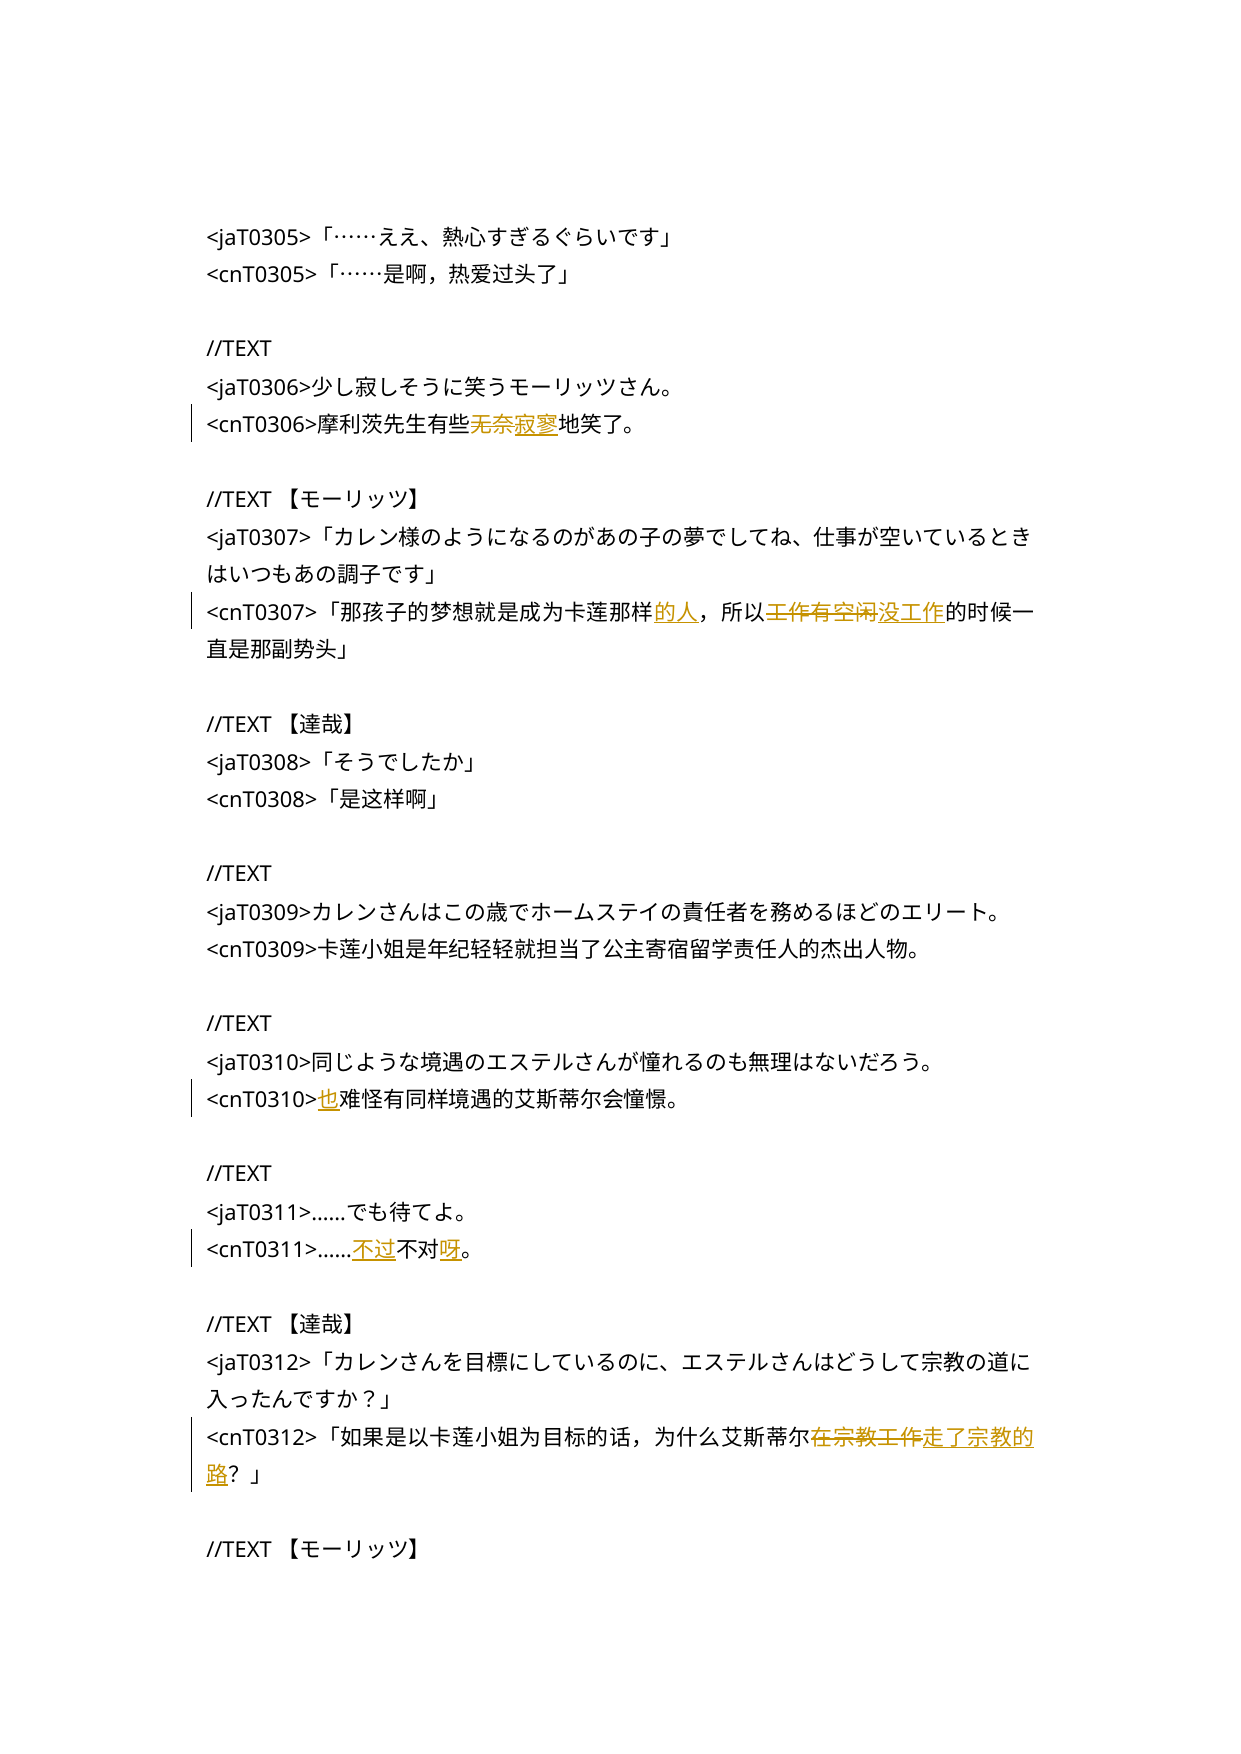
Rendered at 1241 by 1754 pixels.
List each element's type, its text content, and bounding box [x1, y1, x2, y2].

text <jaT0310>同じような境遇のエステルさんが憧れるのも無理はないだろう。 [206, 1042, 1034, 1079]
text <cnT0309>卡莲小姐是年纪轻轻就担当了公主寄宿留学责任人的杰出人物。 [206, 929, 1034, 967]
text //TEXT [206, 854, 1034, 892]
text <cnT0312>「如果是以卡莲小姐为目标的话，为什么艾斯蒂尔？」 [206, 1417, 1034, 1492]
text //TEXT 【モーリッツ】 [206, 479, 1034, 517]
text //TEXT 【達哉】 [206, 1304, 1034, 1342]
text <jaT0308>「そうでしたか」 [206, 742, 1034, 779]
text <jaT0307>「カレン様のようになるのがあの子の夢でしてね、仕事が空いているときはいつもあの調子です」 [206, 517, 1034, 592]
text //TEXT 【モーリッツ】 [206, 1529, 1034, 1567]
text <cnT0310>难怪有同样境遇的艾斯蒂尔会憧憬。 [206, 1079, 1034, 1117]
text <jaT0306>少し寂しそうに笑うモーリッツさん。 [206, 367, 1034, 404]
text <jaT0311>……でも待てよ。 [206, 1192, 1034, 1229]
text <cnT0311>……不对。 [206, 1229, 1034, 1267]
text <cnT0306>摩利茨先生有些地笑了。 [206, 404, 1034, 442]
text //TEXT [206, 329, 1034, 367]
text <cnT0305>「……是啊，热爱过头了」 [206, 254, 1034, 292]
text <jaT0312>「カレンさんを目標にしているのに、エステルさんはどうして宗教の道に入ったんですか？」 [206, 1342, 1034, 1417]
text //TEXT 【達哉】 [206, 704, 1034, 742]
text <jaT0305>「……ええ、熱心すぎるぐらいです」 [206, 217, 1034, 254]
text <jaT0309>カレンさんはこの歳でホームステイの責任者を務めるほどのエリート。 [206, 892, 1034, 929]
text //TEXT [206, 1154, 1034, 1192]
text <cnT0308>「是这样啊」 [206, 779, 1034, 817]
text <cnT0307>「那孩子的梦想就是成为卡莲那样，所以的时候一直是那副势头」 [206, 592, 1034, 667]
text //TEXT [206, 1004, 1034, 1042]
